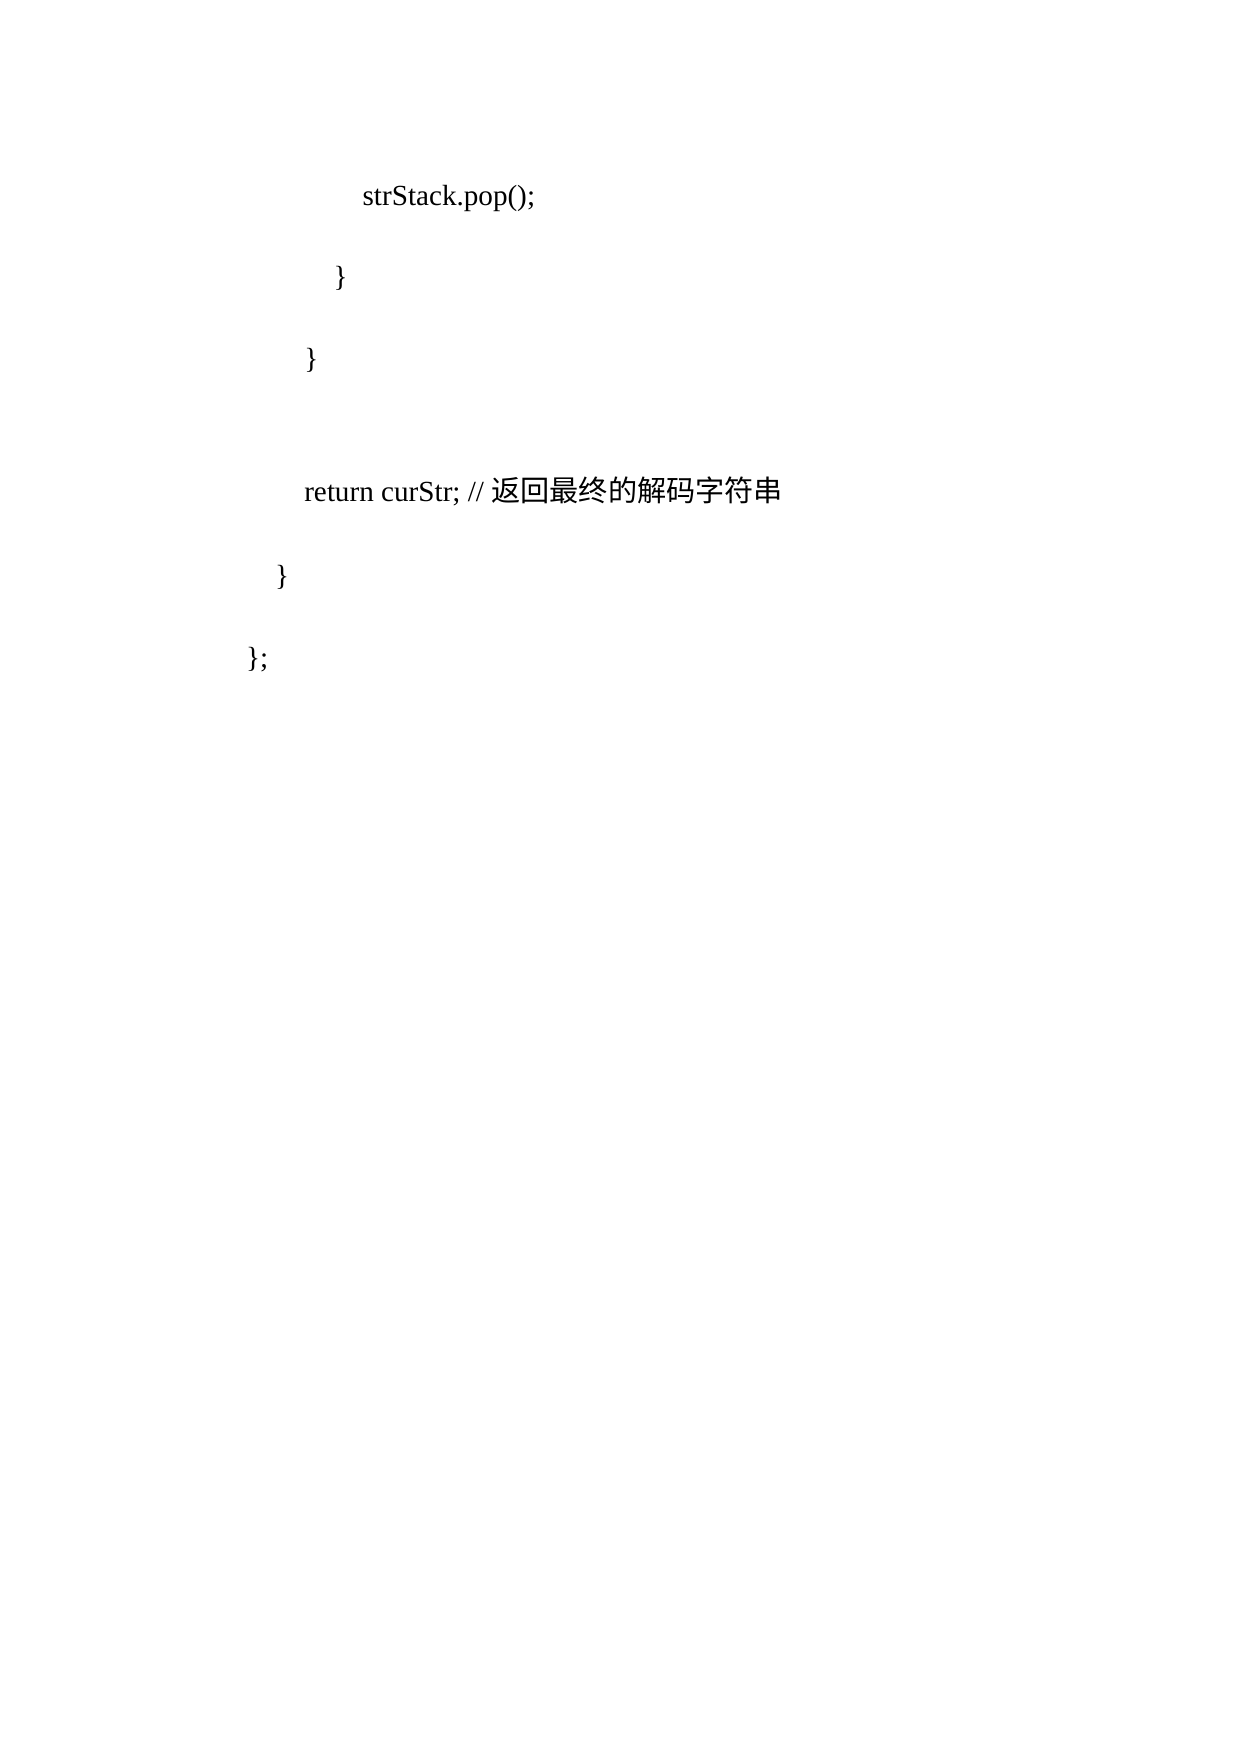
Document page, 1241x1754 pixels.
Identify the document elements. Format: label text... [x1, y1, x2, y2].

text strStack.pop(); [246, 162, 1053, 227]
text return curStr; // 返回最终的解码字符串 [246, 457, 1053, 522]
text }; [246, 624, 1053, 689]
text } [246, 543, 1053, 608]
text } [246, 244, 1053, 309]
text } [246, 326, 1053, 391]
